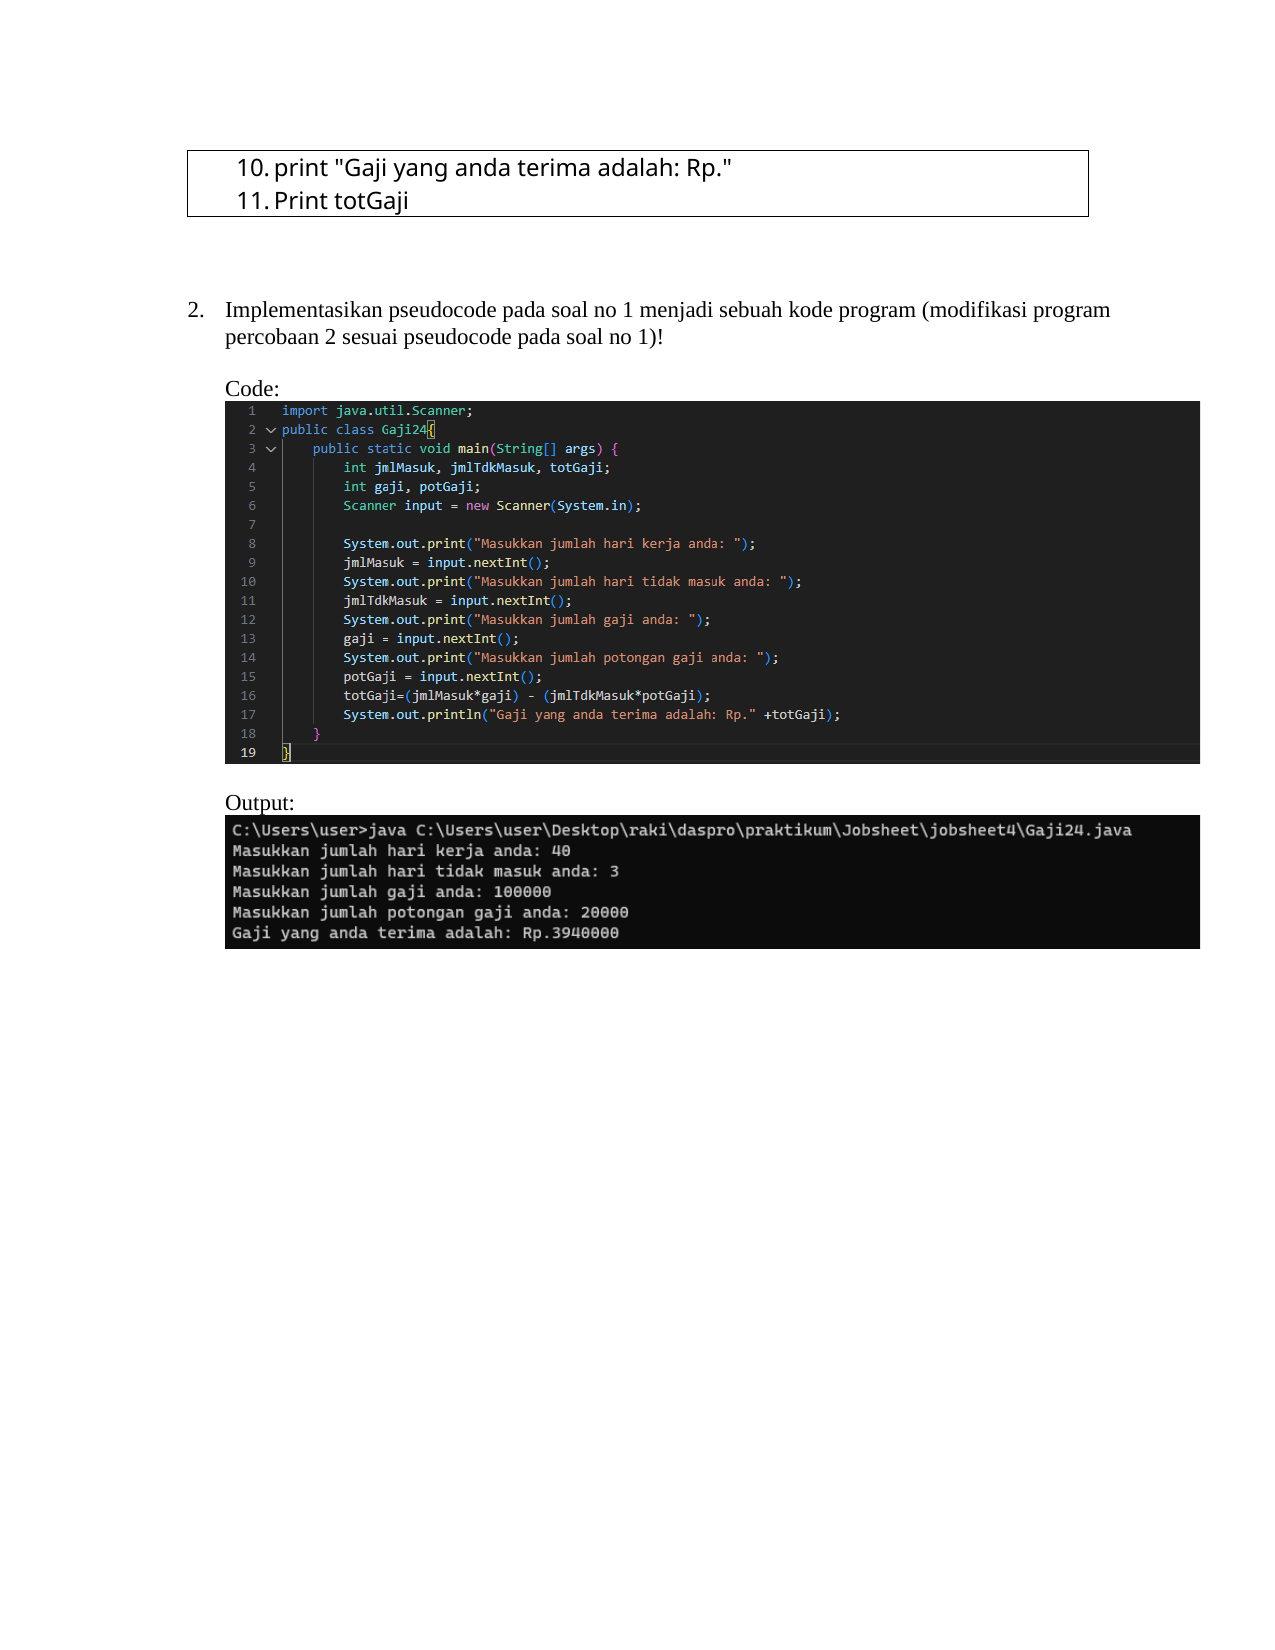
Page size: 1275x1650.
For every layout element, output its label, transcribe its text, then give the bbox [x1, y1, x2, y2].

picture [225, 815, 1200, 949]
picture [225, 401, 1200, 764]
text Code: [225, 375, 1125, 401]
text Output: [225, 789, 1125, 815]
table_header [188, 151, 1088, 216]
list Implementasikan pseudocode pada soal no 1 menjadi sebuah kode program (modifikasi program percobaan 2 sesuai pseudocode pada soal no 1)! [187, 296, 1125, 349]
